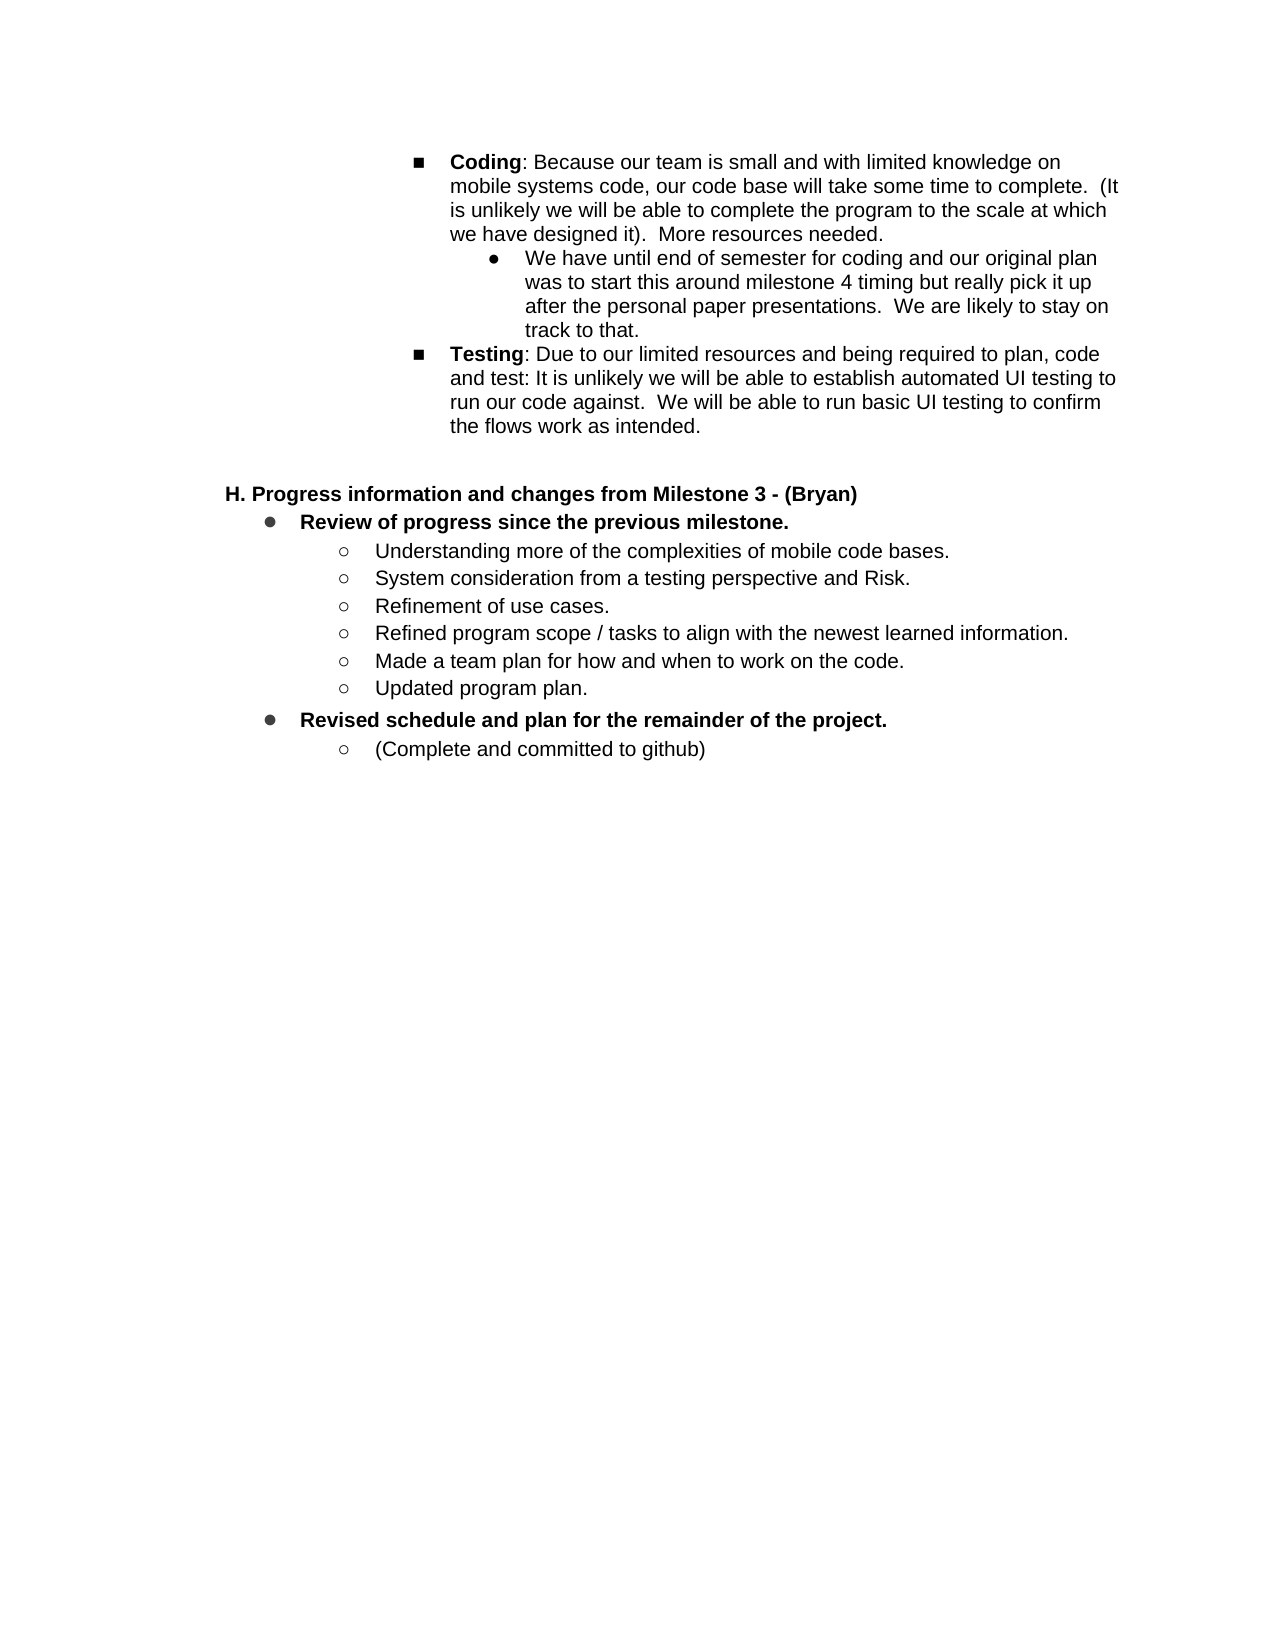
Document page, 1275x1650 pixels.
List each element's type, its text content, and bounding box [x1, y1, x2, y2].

list Refined program scope / tasks to align with the newest learned information. [337, 621, 1125, 645]
text H. Progress information and changes from Milestone 3 - (Bryan) [150, 482, 1127, 506]
list We have until end of semester for coding and our original plan was to start this around milestone 4 timing but really pick it up after the personal paper presentations. We are likely to stay on track to that. [487, 246, 1127, 342]
list Understanding more of the complexities of mobile code bases. [337, 539, 1125, 563]
list (Complete and committed to github) [337, 737, 1125, 761]
list Revised schedule and plan for the remainder of the project. [262, 704, 1125, 732]
list Review of progress since the previous milestone. [262, 506, 1125, 534]
list Coding: Because our team is small and with limited knowledge on mobile systems code, our code base will take some time to complete. (It is unlikely we will be able to complete the program to the scale at which we have designed it). More resources needed. [412, 150, 1127, 246]
list Updated program plan. [337, 676, 1125, 700]
list System consideration from a testing perspective and Risk. [337, 566, 1125, 590]
list Refinement of use cases. [337, 594, 1125, 618]
list Made a team plan for how and when to work on the code. [337, 649, 1125, 673]
list Testing: Due to our limited resources and being required to plan, code and test: It is unlikely we will be able to establish automated UI testing to run our code against. We will be able to run basic UI testing to confirm the flows work as intended. [412, 342, 1127, 437]
